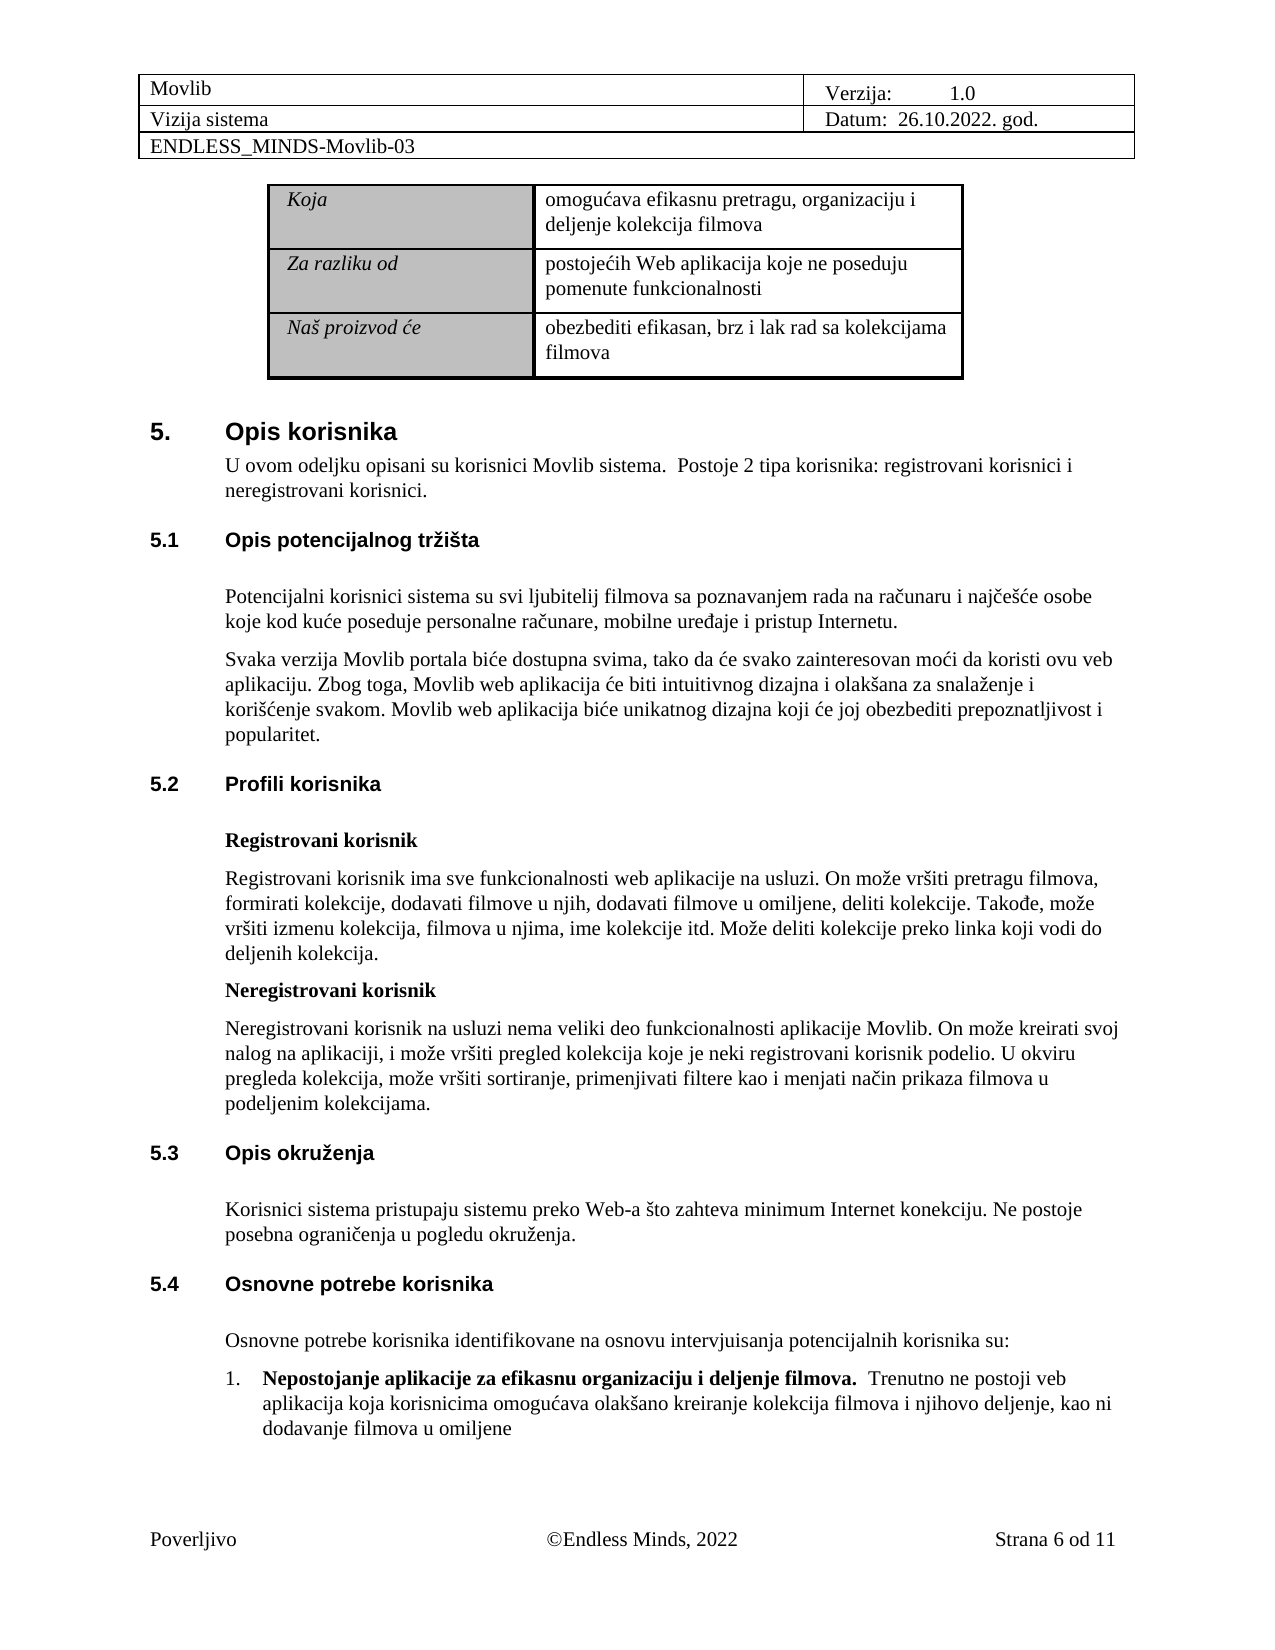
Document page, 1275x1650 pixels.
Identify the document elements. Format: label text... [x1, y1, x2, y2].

table_cell Koja [270, 186, 532, 248]
text Registrovani korisnik [225, 827, 1125, 852]
text U ovom odeljku opisani su korisnici Movlib sistema. Postoje 2 tipa korisnika: registrovani korisnici i neregistrovani korisnici. [225, 452, 1125, 502]
text Svaka verzija Movlib portala biće dostupna svima, tako da će svako zainteresovan moći da koristi ovu veb aplikaciju. Zbog toga, Movlib web aplikacija će biti intuitivnog dizajna i olakšana za snalaženje i korišćenje svakom. Movlib web aplikacija biće unikatnog dizajna koji će joj obezbediti prepoznatljivost i popularitet. [225, 646, 1125, 746]
subtitle Opis potencijalnog tržišta [150, 527, 1125, 552]
text Osnovne potrebe korisnika identifikovane na osnovu intervjuisanja potencijalnih korisnika su: [225, 1327, 1125, 1352]
text Neregistrovani korisnik na usluzi nema veliki deo funkcionalnosti aplikacije Movlib. On može kreirati svoj nalog na aplikaciji, i može vršiti pregled kolekcija koje je neki registrovani korisnik podelio. U okviru pregleda kolekcija, može vršiti sortiranje, primenjivati filtere kao i menjati način prikaza filmova u podeljenim kolekcijama. [225, 1014, 1125, 1114]
text Registrovani korisnik ima sve funkcionalnosti web aplikacije na usluzi. On može vršiti pretragu filmova, formirati kolekcije, dodavati filmove u njih, dodavati filmove u omiljene, deliti kolekcije. Takođe, može vršiti izmenu kolekcija, filmova u njima, ime kolekcije itd. Može deliti kolekcije preko linka koji vodi do deljenih kolekcija. [225, 864, 1125, 964]
table_cell postojećih Web aplikacija koje ne poseduju pomenute funkcionalnosti [536, 250, 961, 312]
subtitle Profili korisnika [150, 771, 1125, 796]
subtitle Opis okruženja [150, 1139, 1125, 1164]
subtitle Opis korisnika [150, 417, 1125, 446]
subtitle Osnovne potrebe korisnika [150, 1271, 1125, 1296]
list Nepostojanje aplikacije za efikasnu organizaciju i deljenje filmova. Trenutno ne postoji veb aplikacija koja korisnicima omogućava olakšano kreiranje kolekcija filmova i njihovo deljenje, kao ni dodavanje filmova u omiljene [225, 1364, 1125, 1439]
table_cell Za razliku od [270, 250, 532, 312]
table_cell obezbediti efikasan, brz i lak rad sa kolekcijama filmova [536, 314, 961, 376]
text Potencijalni korisnici sistema su svi ljubitelij filmova sa poznavanjem rada na računaru i najčešće osobe koje kod kuće poseduje personalne računare, mobilne uređaje i pristup Internetu. [225, 583, 1125, 633]
table_cell omogućava efikasnu pretragu, organizaciju i deljenje kolekcija filmova [536, 186, 961, 248]
text Neregistrovani korisnik [225, 977, 1125, 1002]
text Korisnici sistema pristupaju sistemu preko Web-a što zahteva minimum Internet konekciju. Ne postoje posebna ograničenja u pogledu okruženja. [225, 1196, 1125, 1246]
table_cell Naš proizvod će [270, 314, 532, 376]
